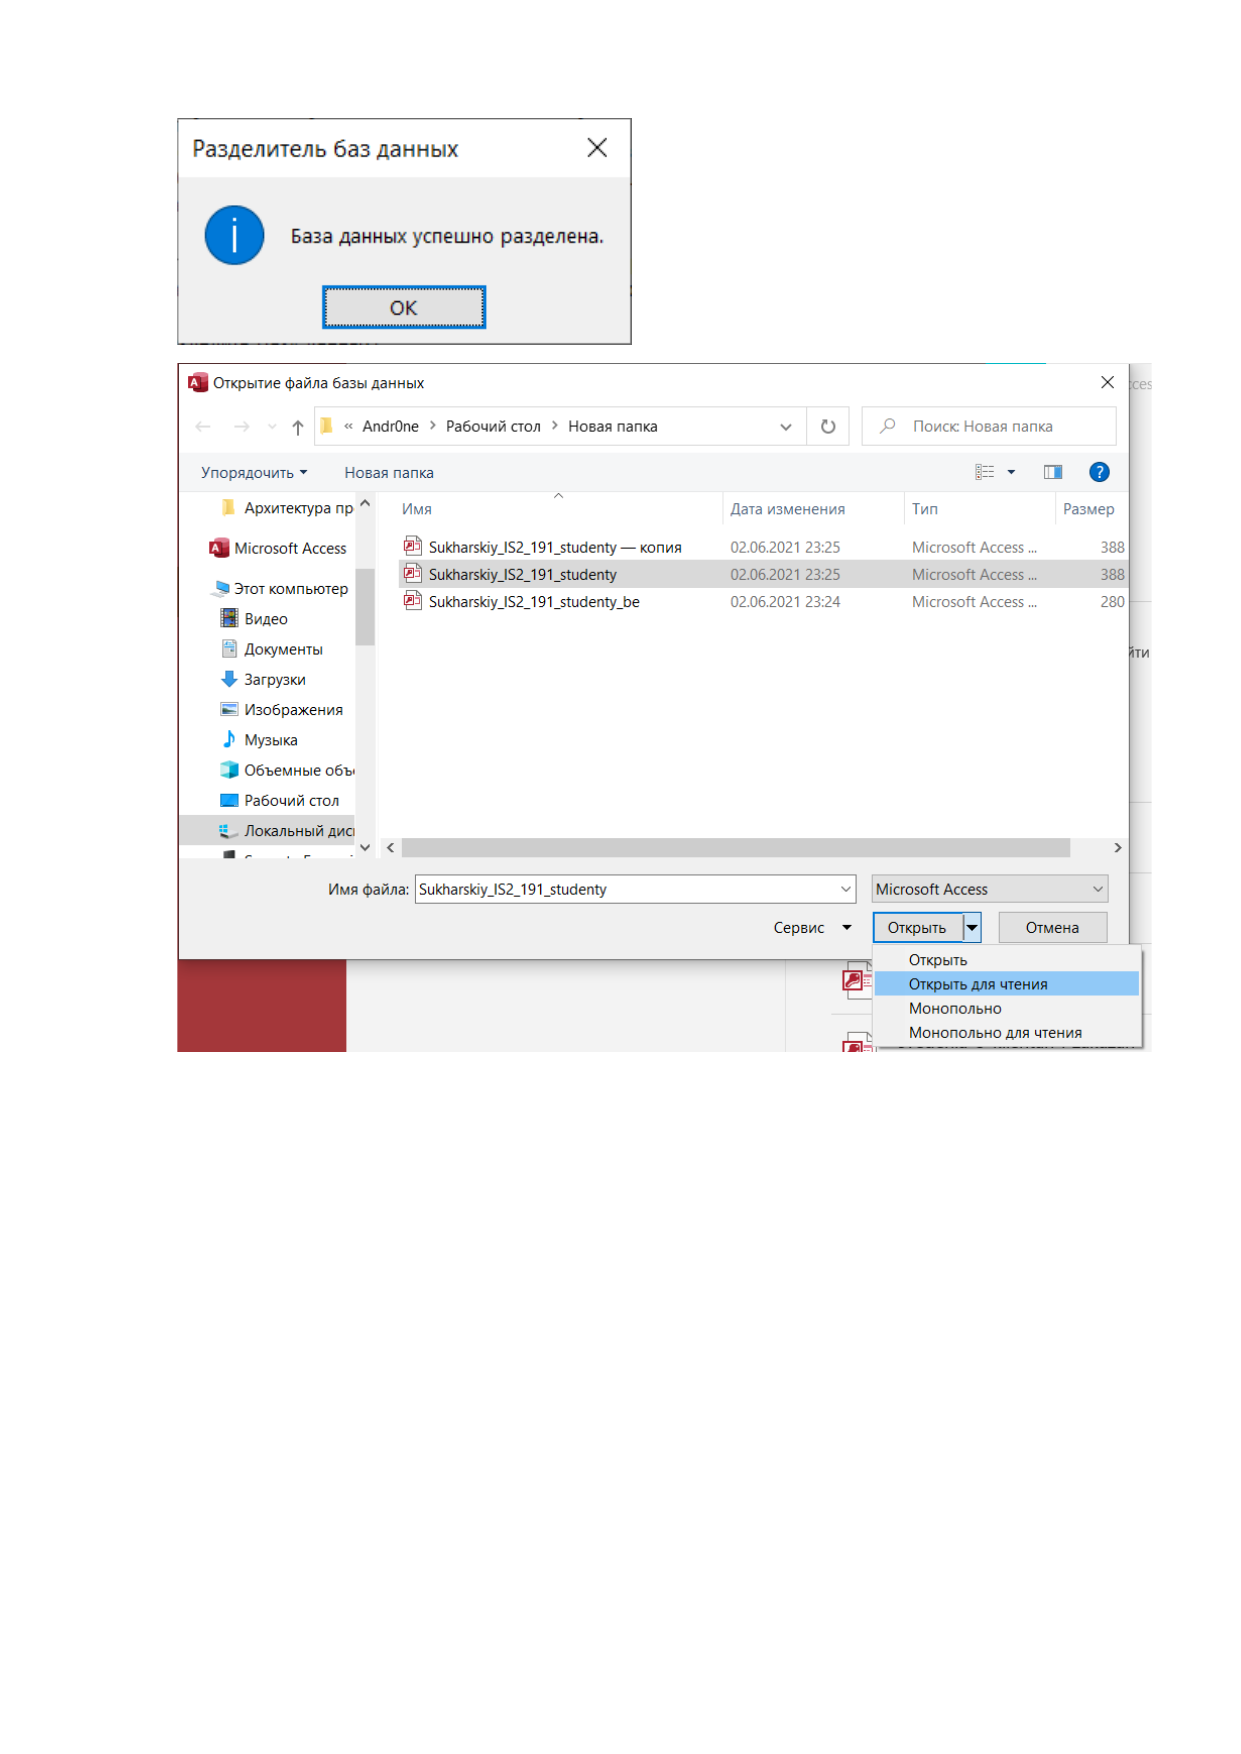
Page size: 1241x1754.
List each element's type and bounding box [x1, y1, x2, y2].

picture [177, 118, 632, 345]
picture [177, 363, 1152, 1052]
